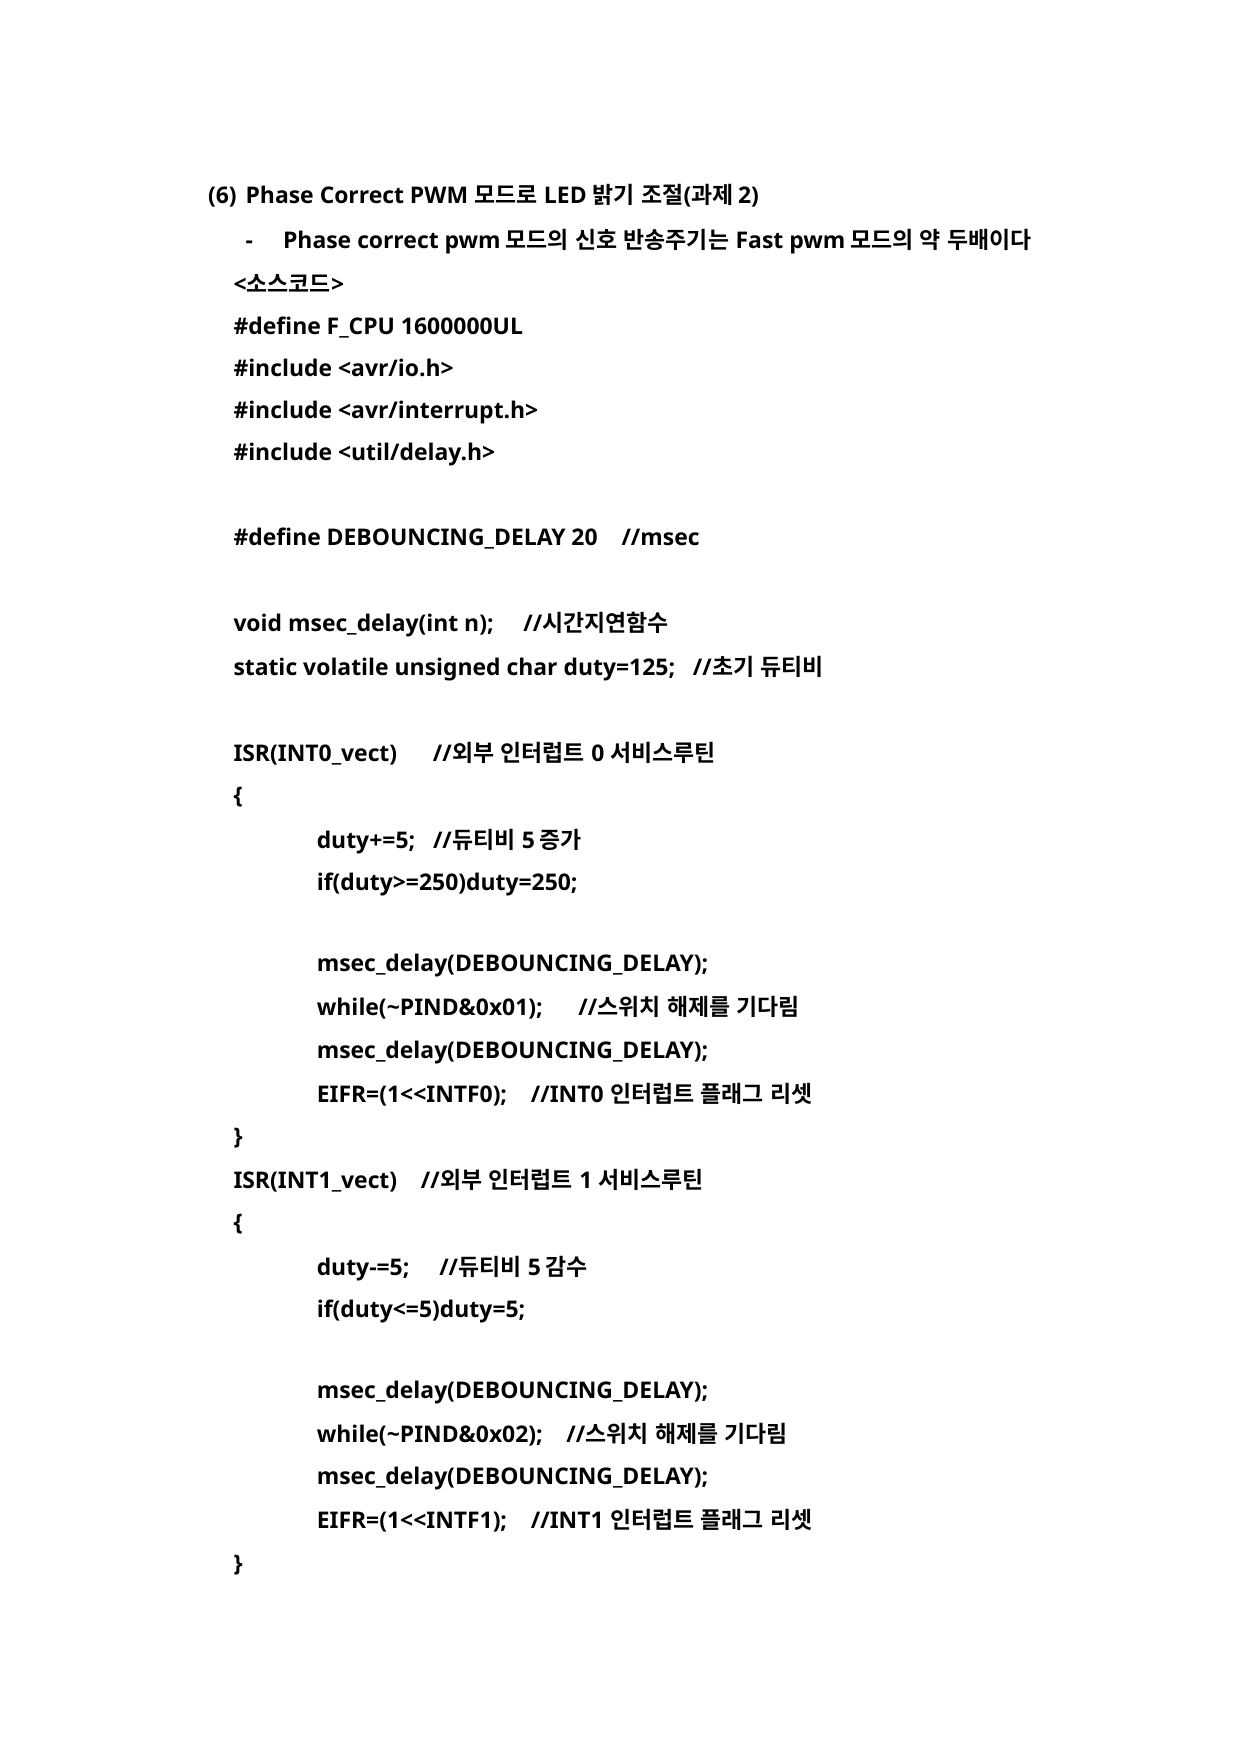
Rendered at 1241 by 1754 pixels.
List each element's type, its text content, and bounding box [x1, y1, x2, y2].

list Phase Correct PWM 모드로 LED 밝기 조절(과제2) [208, 177, 1090, 211]
list } [233, 1547, 1090, 1578]
list while(~PIND&0x02); //스위치 해제를 기다림 [233, 1416, 1090, 1449]
list #define DEBOUNCING_DELAY 20 //msec [233, 520, 1090, 552]
list } [233, 1120, 1090, 1151]
list duty-=5; //듀티비 5감수 [233, 1248, 1090, 1282]
list msec_delay(DEBOUNCING_DELAY); [233, 1460, 1090, 1492]
list duty+=5; //듀티비 5증가 [233, 822, 1090, 855]
list <소스코드> [233, 266, 1090, 299]
list { [233, 1206, 1090, 1237]
list #include <avr/interrupt.h> [233, 394, 1090, 425]
list EIFR=(1<<INTF1); //INT1 인터럽트 플래그 리셋 [233, 1502, 1090, 1536]
list msec_delay(DEBOUNCING_DELAY); [233, 1033, 1090, 1065]
list #define F_CPU 1600000UL [233, 310, 1090, 341]
list { [233, 779, 1090, 811]
list EIFR=(1<<INTF0); //INT0 인터럽트 플래그 리셋 [233, 1076, 1090, 1109]
list ISR(INT1_vect) //외부 인터럽트 1 서비스루틴 [233, 1162, 1090, 1195]
list while(~PIND&0x01); //스위치 해제를 기다림 [233, 989, 1090, 1023]
list msec_delay(DEBOUNCING_DELAY); [233, 1374, 1090, 1405]
list Phase correct pwm모드의 신호 반송주기는 Fast pwm모드의 약 두배이다 [245, 221, 1090, 255]
list #include <util/delay.h> [233, 436, 1090, 467]
list msec_delay(DEBOUNCING_DELAY); [233, 947, 1090, 978]
list if(duty<=5)duty=5; [233, 1293, 1090, 1324]
list if(duty>=250)duty=250; [233, 866, 1090, 897]
list #include <avr/io.h> [233, 352, 1090, 383]
list void msec_delay(int n); //시간지연함수 [233, 604, 1090, 638]
list static volatile unsigned char duty=125; //초기 듀티비 [233, 649, 1090, 682]
list ISR(INT0_vect) //외부 인터럽트 0 서비스루틴 [233, 735, 1090, 768]
